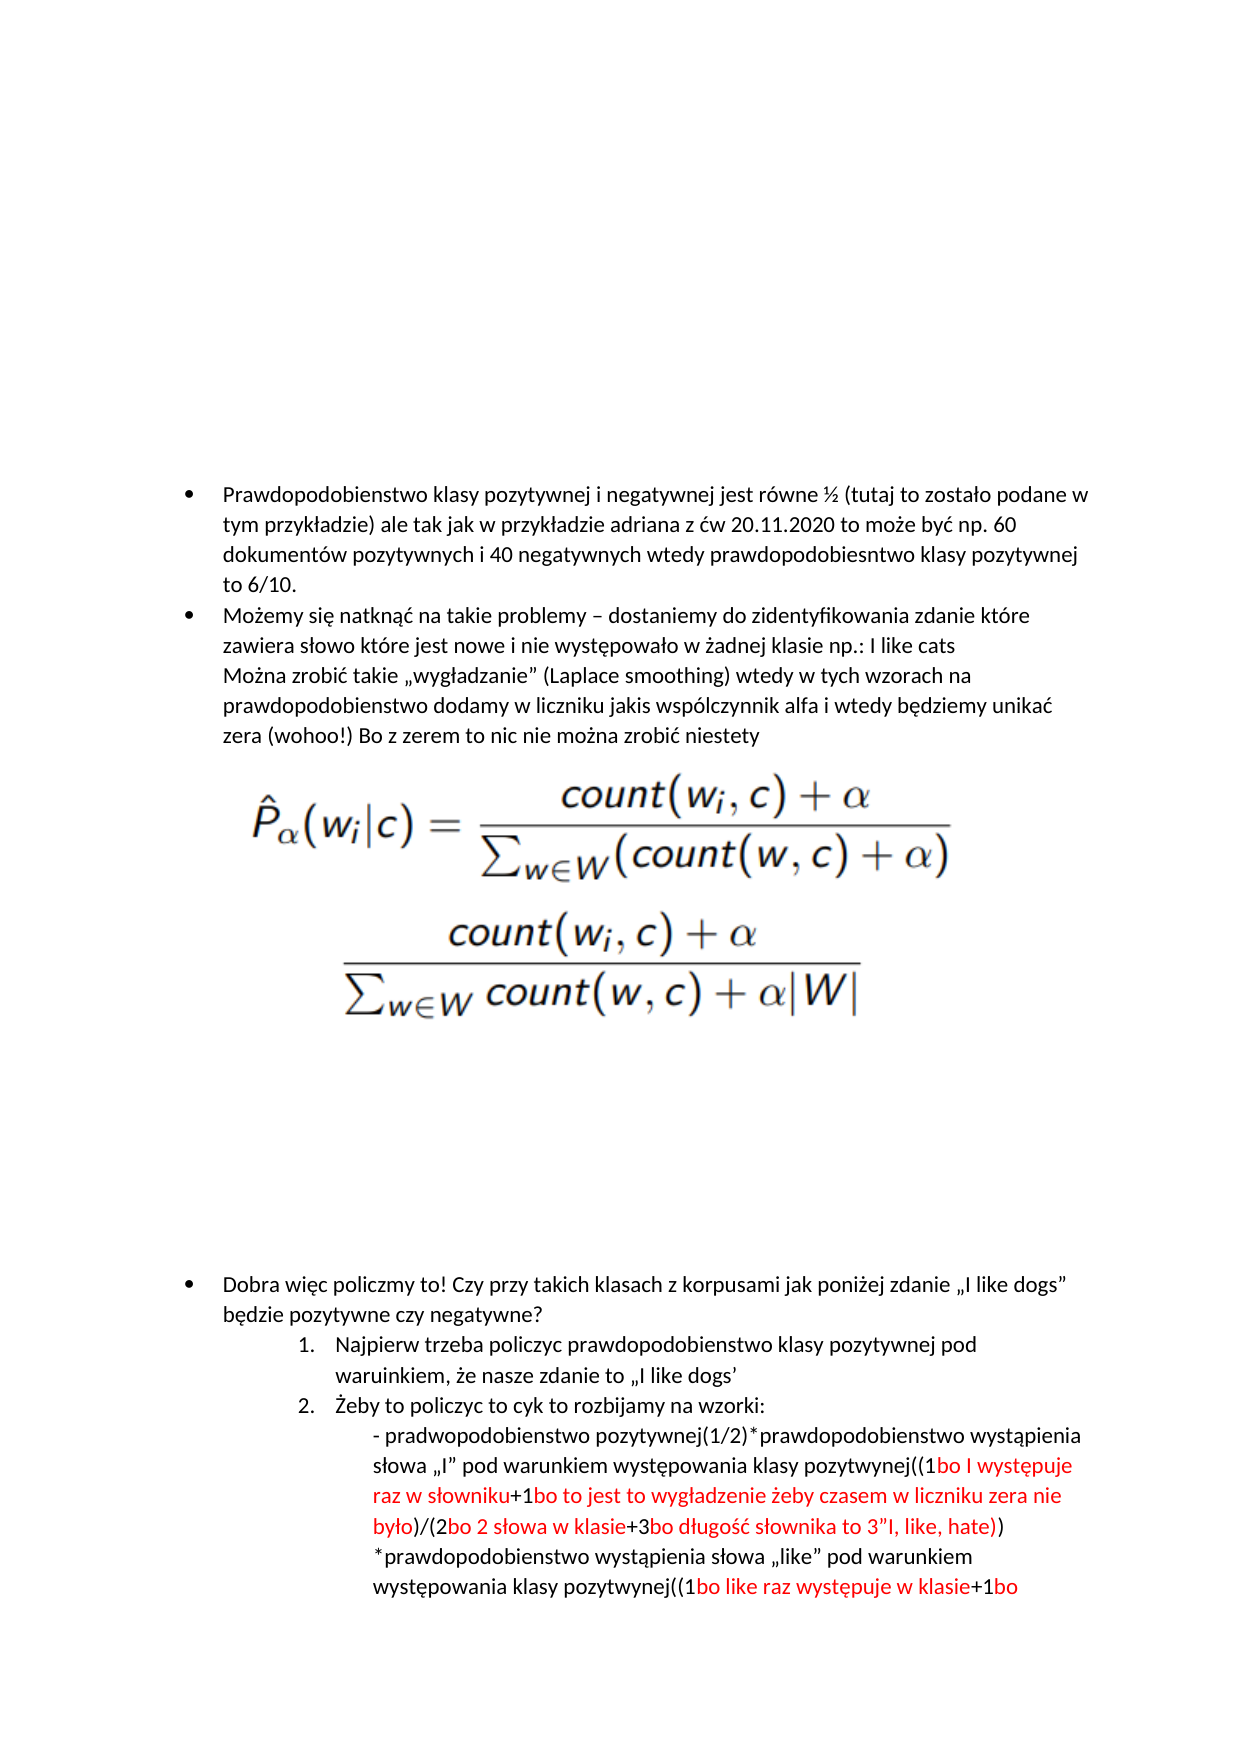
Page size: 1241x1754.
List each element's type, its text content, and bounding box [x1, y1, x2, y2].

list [373, 1421, 1093, 1600]
list Najpierw trzeba policzyc prawdopodobienstwo klasy pozytywnej pod waruinkiem, że nasze zdanie to „I like dogs’ [298, 1331, 1093, 1389]
list Możemy się natknąć na takie problemy – dostaniemy do zidentyfikowania zdanie które zawiera słowo które jest nowe i nie występowało w żadnej klasie np.: I like cats [185, 601, 1093, 659]
list Dobra więc policzmy to! Czy przy takich klasach z korpusami jak poniżej zdanie „I like dogs” będzie pozytywne czy negatywne? [185, 1270, 1093, 1328]
list Żeby to policzyc to cyk to rozbijamy na wzorki: [298, 1391, 1093, 1419]
list Prawdopodobienstwo klasy pozytywnej i negatywnej jest równe ½ (tutaj to zostało podane w tym przykładzie) ale tak jak w przykładzie adriana z ćw 20.11.2020 to może być np. 60 dokumentów pozytywnych i 40 negatywnych wtedy prawdopodobiesntwo klasy pozytywnej to 6/10. [185, 480, 1093, 598]
list Można zrobić takie „wygładzanie” (Laplace smoothing) wtedy w tych wzorach na prawdopodobienstwo dodamy w liczniku jakis wspólczynnik alfa i wtedy będziemy unikać zera (wohoo!) Bo z zerem to nic nie można zrobić niestety [223, 661, 1093, 749]
picture [222, 751, 997, 1057]
